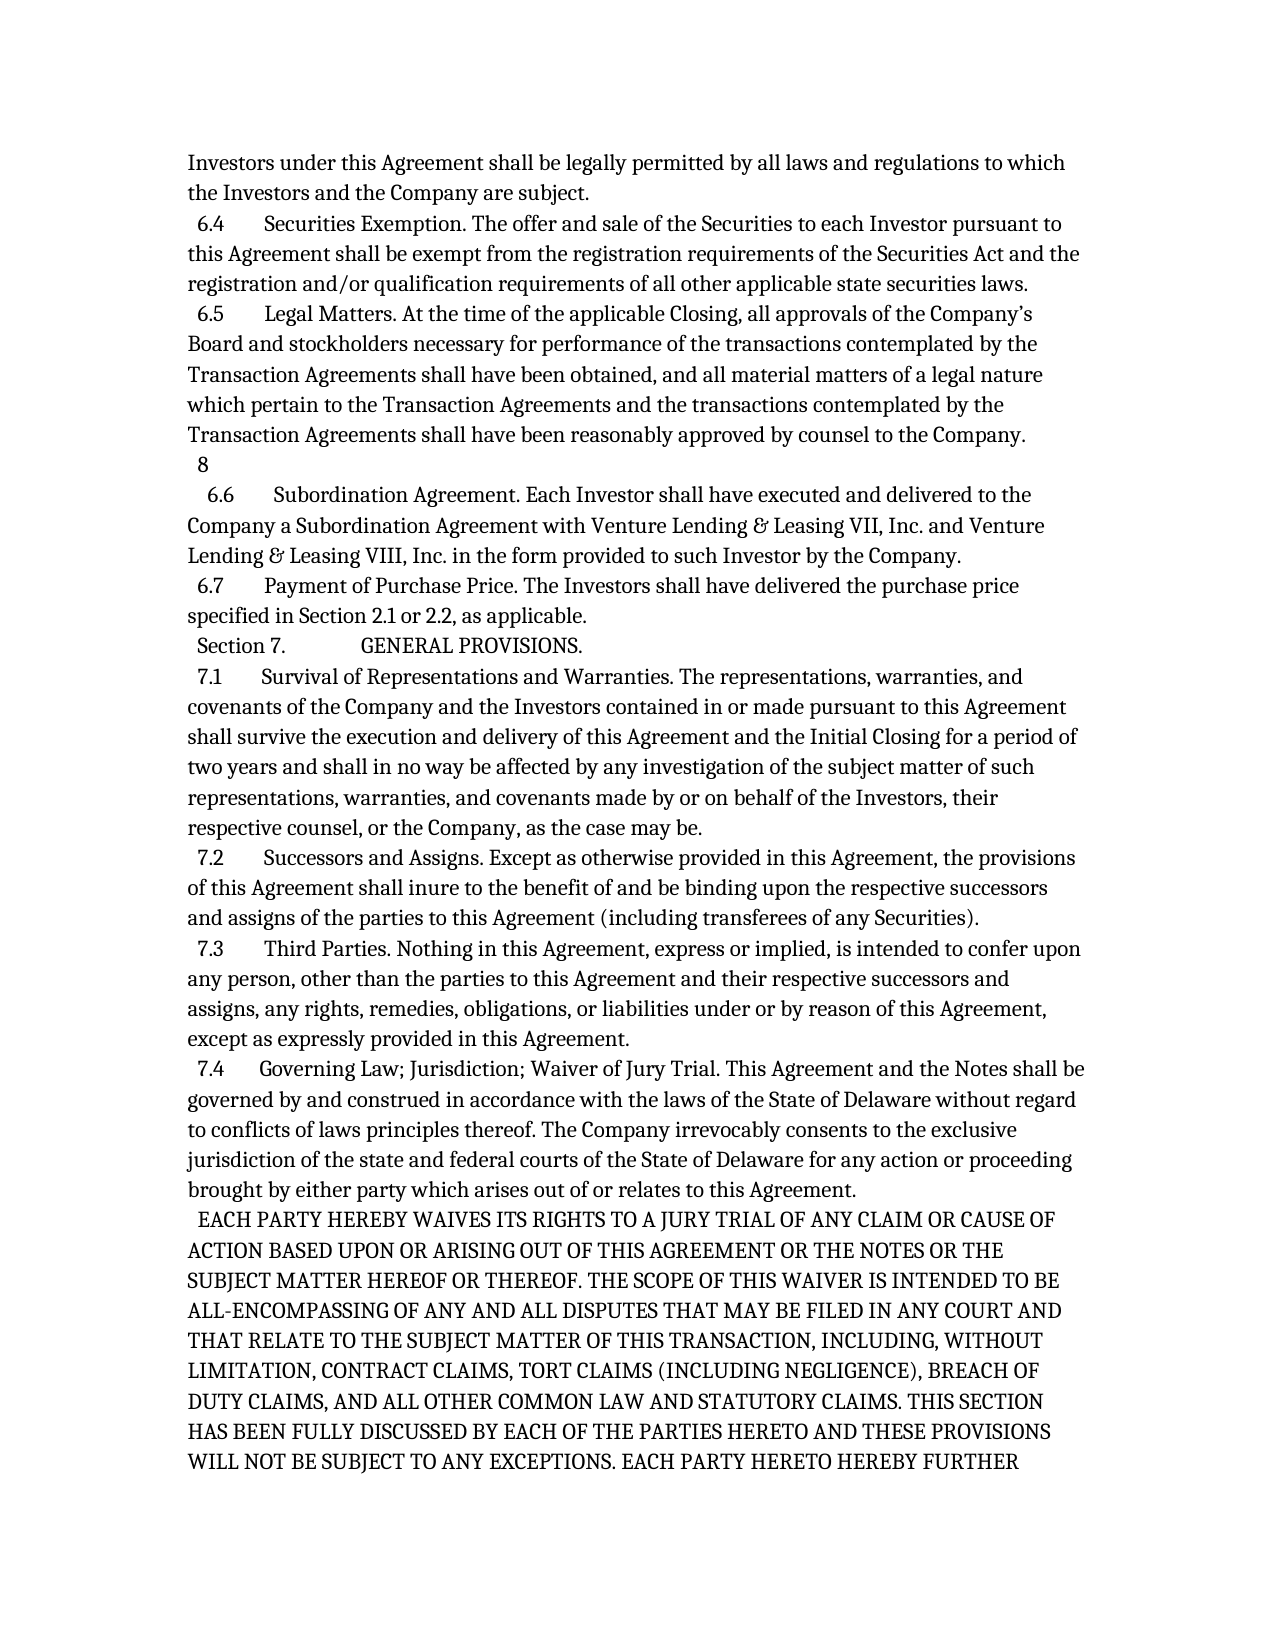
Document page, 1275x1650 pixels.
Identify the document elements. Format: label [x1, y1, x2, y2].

text [187, 150, 1087, 1475]
